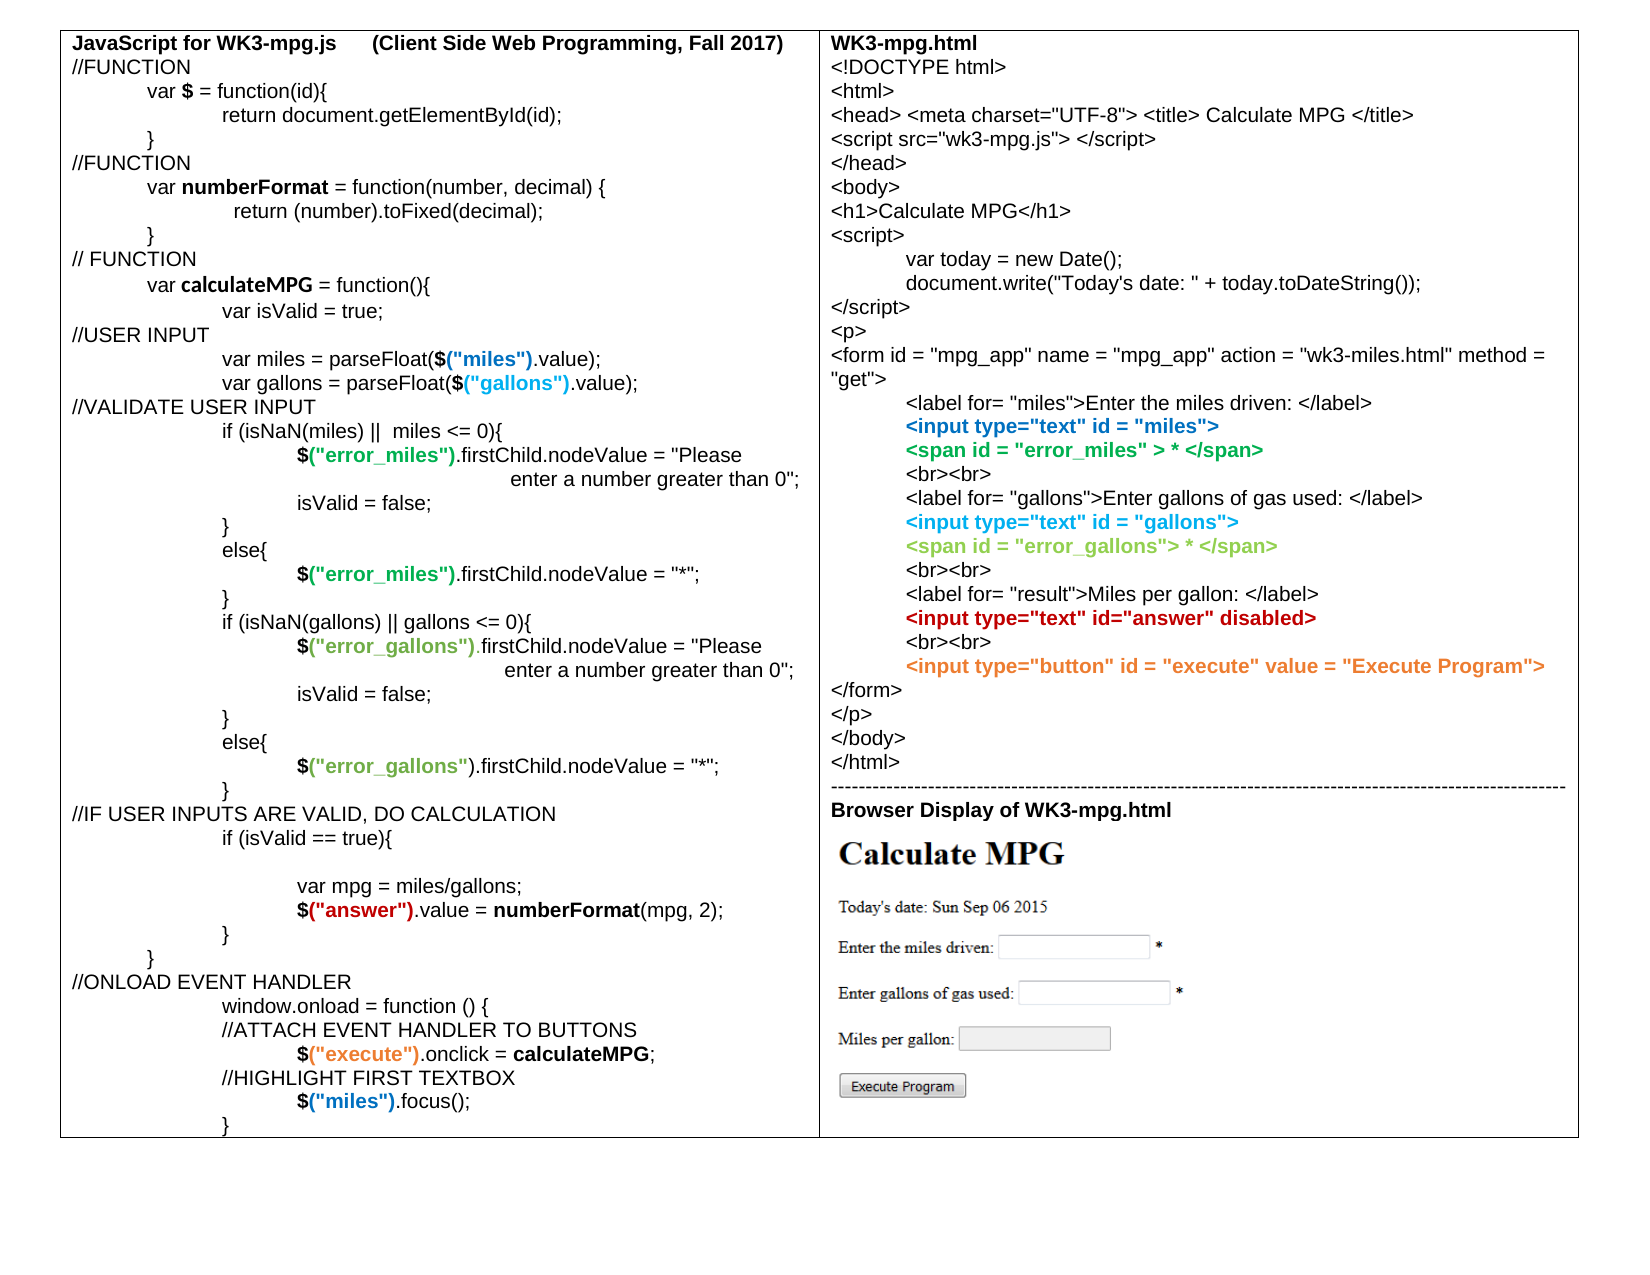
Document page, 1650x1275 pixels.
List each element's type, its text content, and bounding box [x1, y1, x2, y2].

table_header WK3-mpg.html <!DOCTYPE html> <html> <head> <meta charset="UTF-8"> <title> Calculate MPG </title> <script src="wk3-mpg.js"> </script> </head> <body> <h1>Calculate MPG</h1> <script> var today = new Date(); document.write("Today's date: " + today.toDateString()); </script> <p> <form id = "mpg_app" name = "mpg_app" action = "wk3-miles.html" method = "get"> <label for= "miles">Enter the miles driven: </label> <input type="text" id = "miles"> <span id = "error_miles" > * </span> <br><br> <label for= "gallons">Enter gallons of gas used: </label> <input type="text" id = "gallons"> <span id = "error_gallons"> * </span> <br><br> <label for= "result">Miles per gallon: </label> <input type="text" id="answer" disabled> <br><br> <input type="button" id = "execute" value = "Execute Program"> </form> </p> </body> </html> ---------------------------------------------------------------------------------------------------------- Browser Display of WK3-mpg.html [820, 31, 1578, 1137]
table_header JavaScript for WK3-mpg.js (Client Side Web Programming, Fall 2017) //FUNCTION var $ = function(id){ return document.getElementById(id); } //FUNCTION var numberFormat = function(number, decimal) { return (number).toFixed(decimal); } // FUNCTION var calculateMPG = function(){ var isValid = true; //USER INPUT var miles = parseFloat($("miles").value); var gallons = parseFloat($("gallons").value); //VALIDATE USER INPUT if (isNaN(miles) || miles <= 0){ $("error_miles").firstChild.nodeValue = "Please enter a number greater than 0"; isValid = false; } else{ $("error_miles").firstChild.nodeValue = "*"; } if (isNaN(gallons) || gallons <= 0){ $("error_gallons").firstChild.nodeValue = "Please enter a number greater than 0"; isValid = false; } else{ $("error_gallons").firstChild.nodeValue = "*"; } //IF USER INPUTS ARE VALID, DO CALCULATION if (isValid == true){ var mpg = miles/gallons; $("answer").value = numberFormat(mpg, 2); } } //ONLOAD EVENT HANDLER window.onload = function () { //ATTACH EVENT HANDLER TO BUTTONS $("execute").onclick = calculateMPG; //HIGHLIGHT FIRST TEXTBOX $("miles").focus(); } [61, 31, 819, 1137]
picture [830, 821, 1215, 1120]
